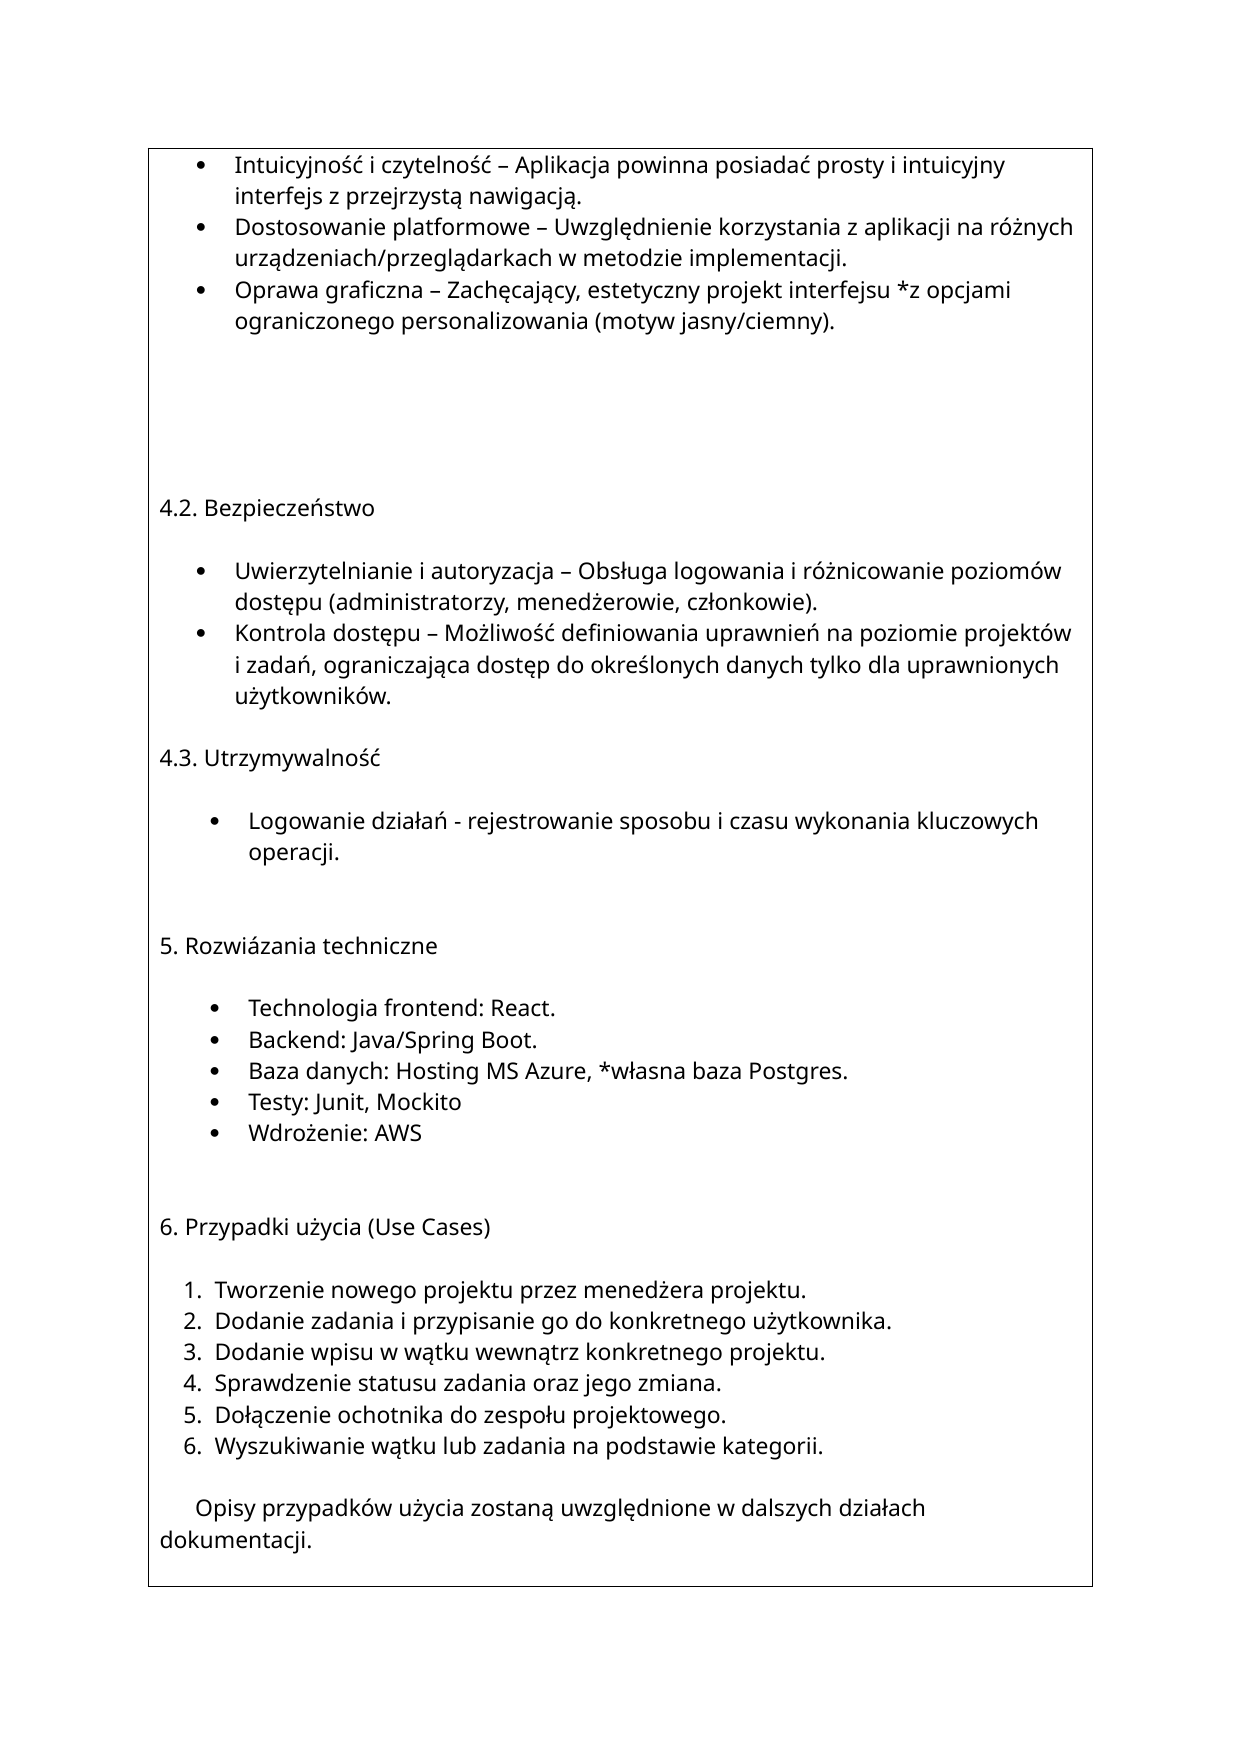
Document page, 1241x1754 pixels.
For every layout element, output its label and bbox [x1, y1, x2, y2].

table_header [149, 149, 1092, 1586]
